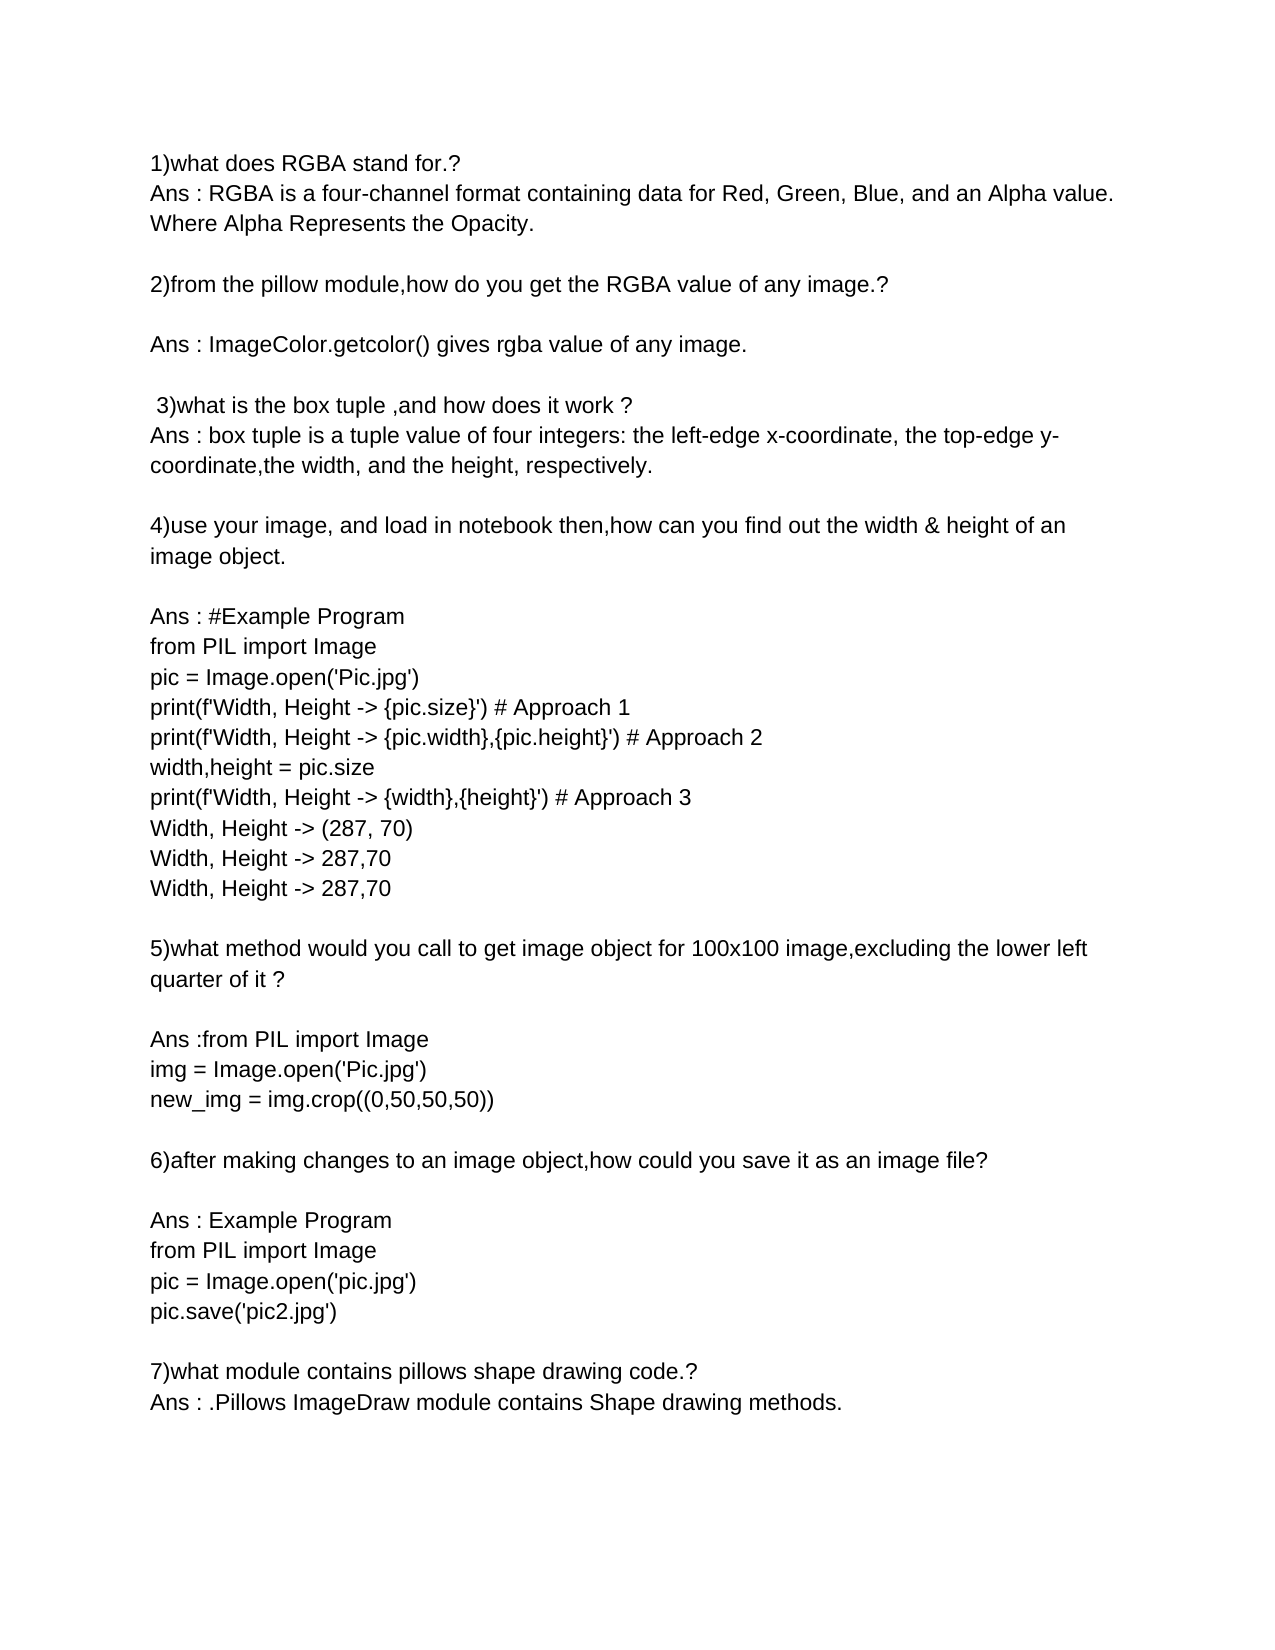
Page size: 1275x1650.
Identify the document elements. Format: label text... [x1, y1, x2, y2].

text Width, Height -> (287, 70) [150, 814, 1125, 841]
text Ans : box tuple is a tuple value of four integers: the left-edge x-coordinate, the top-edge y-coordinate,the width, and the height, respectively. [150, 422, 1125, 478]
text 5)what method would you call to get image object for 100x100 image,excluding the lower left quarter of it ? [150, 935, 1125, 992]
text new_img = img.crop((0,50,50,50)) [150, 1086, 1125, 1113]
text Ans : #Example Program [150, 603, 1125, 629]
text 4)use your image, and load in notebook then,how can you find out the width & height of an image object. [150, 512, 1125, 569]
text 6)after making changes to an image object,how could you save it as an image file? [150, 1147, 1125, 1173]
text Width, Height -> 287,70 [150, 845, 1125, 871]
text 3)what is the box tuple ,and how does it work ? [150, 392, 1125, 418]
text width,height = pic.size [150, 754, 1125, 781]
text print(f'Width, Height -> {width},{height}') # Approach 3 [150, 784, 1125, 811]
text from PIL import Image [150, 1237, 1125, 1264]
text 7)what module contains pillows shape drawing code.? [150, 1358, 1125, 1385]
text Ans : RGBA is a four-channel format containing data for Red, Green, Blue, and an Alpha value. Where Alpha Represents the Opacity. [150, 180, 1125, 237]
text pic = Image.open('pic.jpg') [150, 1268, 1125, 1294]
text 1)what does RGBA stand for.? [150, 150, 1125, 176]
text img = Image.open('Pic.jpg') [150, 1056, 1125, 1083]
text Ans : .Pillows ImageDraw module contains Shape drawing methods. [150, 1388, 1125, 1415]
text Ans :from PIL import Image [150, 1026, 1125, 1052]
text print(f'Width, Height -> {pic.width},{pic.height}') # Approach 2 [150, 724, 1125, 750]
text print(f'Width, Height -> {pic.size}') # Approach 1 [150, 694, 1125, 720]
text Ans : ImageColor.getcolor() gives rgba value of any image. [150, 331, 1125, 358]
text Ans : Example Program [150, 1207, 1125, 1234]
text 2)from the pillow module,how do you get the RGBA value of any image.? [150, 271, 1125, 297]
text pic = Image.open('Pic.jpg') [150, 663, 1125, 690]
text from PIL import Image [150, 633, 1125, 660]
text Width, Height -> 287,70 [150, 875, 1125, 901]
text pic.save('pic2.jpg') [150, 1298, 1125, 1324]
